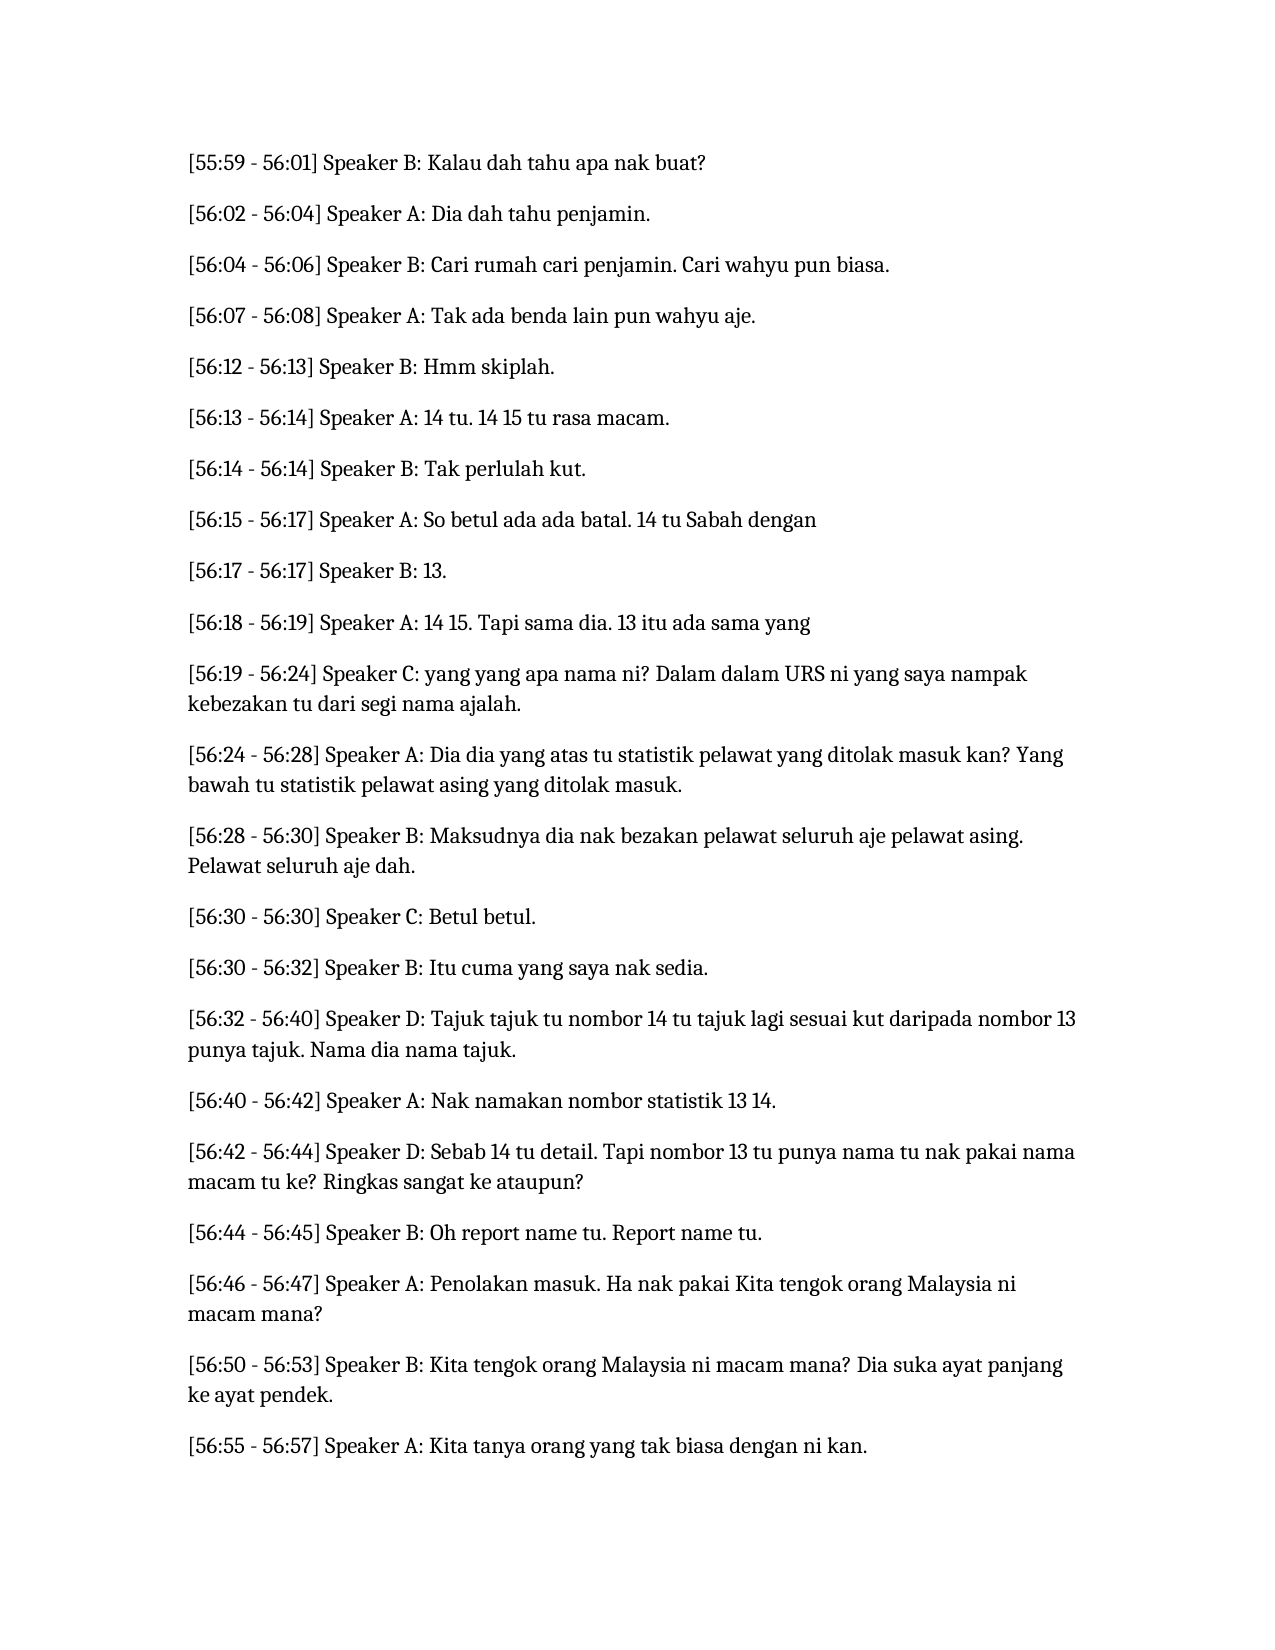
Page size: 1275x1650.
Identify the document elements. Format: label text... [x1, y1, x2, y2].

text [55:59 - 56:01] Speaker B: Kalau dah tahu apa nak buat? [187, 150, 1087, 176]
text [56:12 - 56:13] Speaker B: Hmm skiplah. [187, 354, 1087, 381]
text [56:19 - 56:24] Speaker C: yang yang apa nama ni? Dalam dalam URS ni yang saya nampak kebezakan tu dari segi nama ajalah. [187, 660, 1087, 717]
text [56:32 - 56:40] Speaker D: Tajuk tajuk tu nombor 14 tu tajuk lagi sesuai kut daripada nombor 13 punya tajuk. Nama dia nama tajuk. [187, 1006, 1087, 1063]
text [56:30 - 56:32] Speaker B: Itu cuma yang saya nak sedia. [187, 955, 1087, 982]
text [56:07 - 56:08] Speaker A: Tak ada benda lain pun wahyu aje. [187, 303, 1087, 329]
text [56:15 - 56:17] Speaker A: So betul ada ada batal. 14 tu Sabah dengan [187, 507, 1087, 534]
text [56:28 - 56:30] Speaker B: Maksudnya dia nak bezakan pelawat seluruh aje pelawat asing. Pelawat seluruh aje dah. [187, 823, 1087, 879]
text [56:14 - 56:14] Speaker B: Tak perlulah kut. [187, 456, 1087, 483]
text [56:30 - 56:30] Speaker C: Betul betul. [187, 904, 1087, 931]
text [56:04 - 56:06] Speaker B: Cari rumah cari penjamin. Cari wahyu pun biasa. [187, 252, 1087, 278]
text [56:18 - 56:19] Speaker A: 14 15. Tapi sama dia. 13 itu ada sama yang [187, 609, 1087, 636]
text [56:02 - 56:04] Speaker A: Dia dah tahu penjamin. [187, 201, 1087, 227]
text [56:46 - 56:47] Speaker A: Penolakan masuk. Ha nak pakai Kita tengok orang Malaysia ni macam mana? [187, 1271, 1087, 1327]
text [56:40 - 56:42] Speaker A: Nak namakan nombor statistik 13 14. [187, 1087, 1087, 1114]
text [56:17 - 56:17] Speaker B: 13. [187, 558, 1087, 585]
text [56:44 - 56:45] Speaker B: Oh report name tu. Report name tu. [187, 1220, 1087, 1246]
text [56:24 - 56:28] Speaker A: Dia dia yang atas tu statistik pelawat yang ditolak masuk kan? Yang bawah tu statistik pelawat asing yang ditolak masuk. [187, 742, 1087, 798]
text [56:50 - 56:53] Speaker B: Kita tengok orang Malaysia ni macam mana? Dia suka ayat panjang ke ayat pendek. [187, 1352, 1087, 1409]
text [56:42 - 56:44] Speaker D: Sebab 14 tu detail. Tapi nombor 13 tu punya nama tu nak pakai nama macam tu ke? Ringkas sangat ke ataupun? [187, 1138, 1087, 1195]
text [56:13 - 56:14] Speaker A: 14 tu. 14 15 tu rasa macam. [187, 405, 1087, 432]
text [56:55 - 56:57] Speaker A: Kita tanya orang yang tak biasa dengan ni kan. [187, 1433, 1087, 1460]
